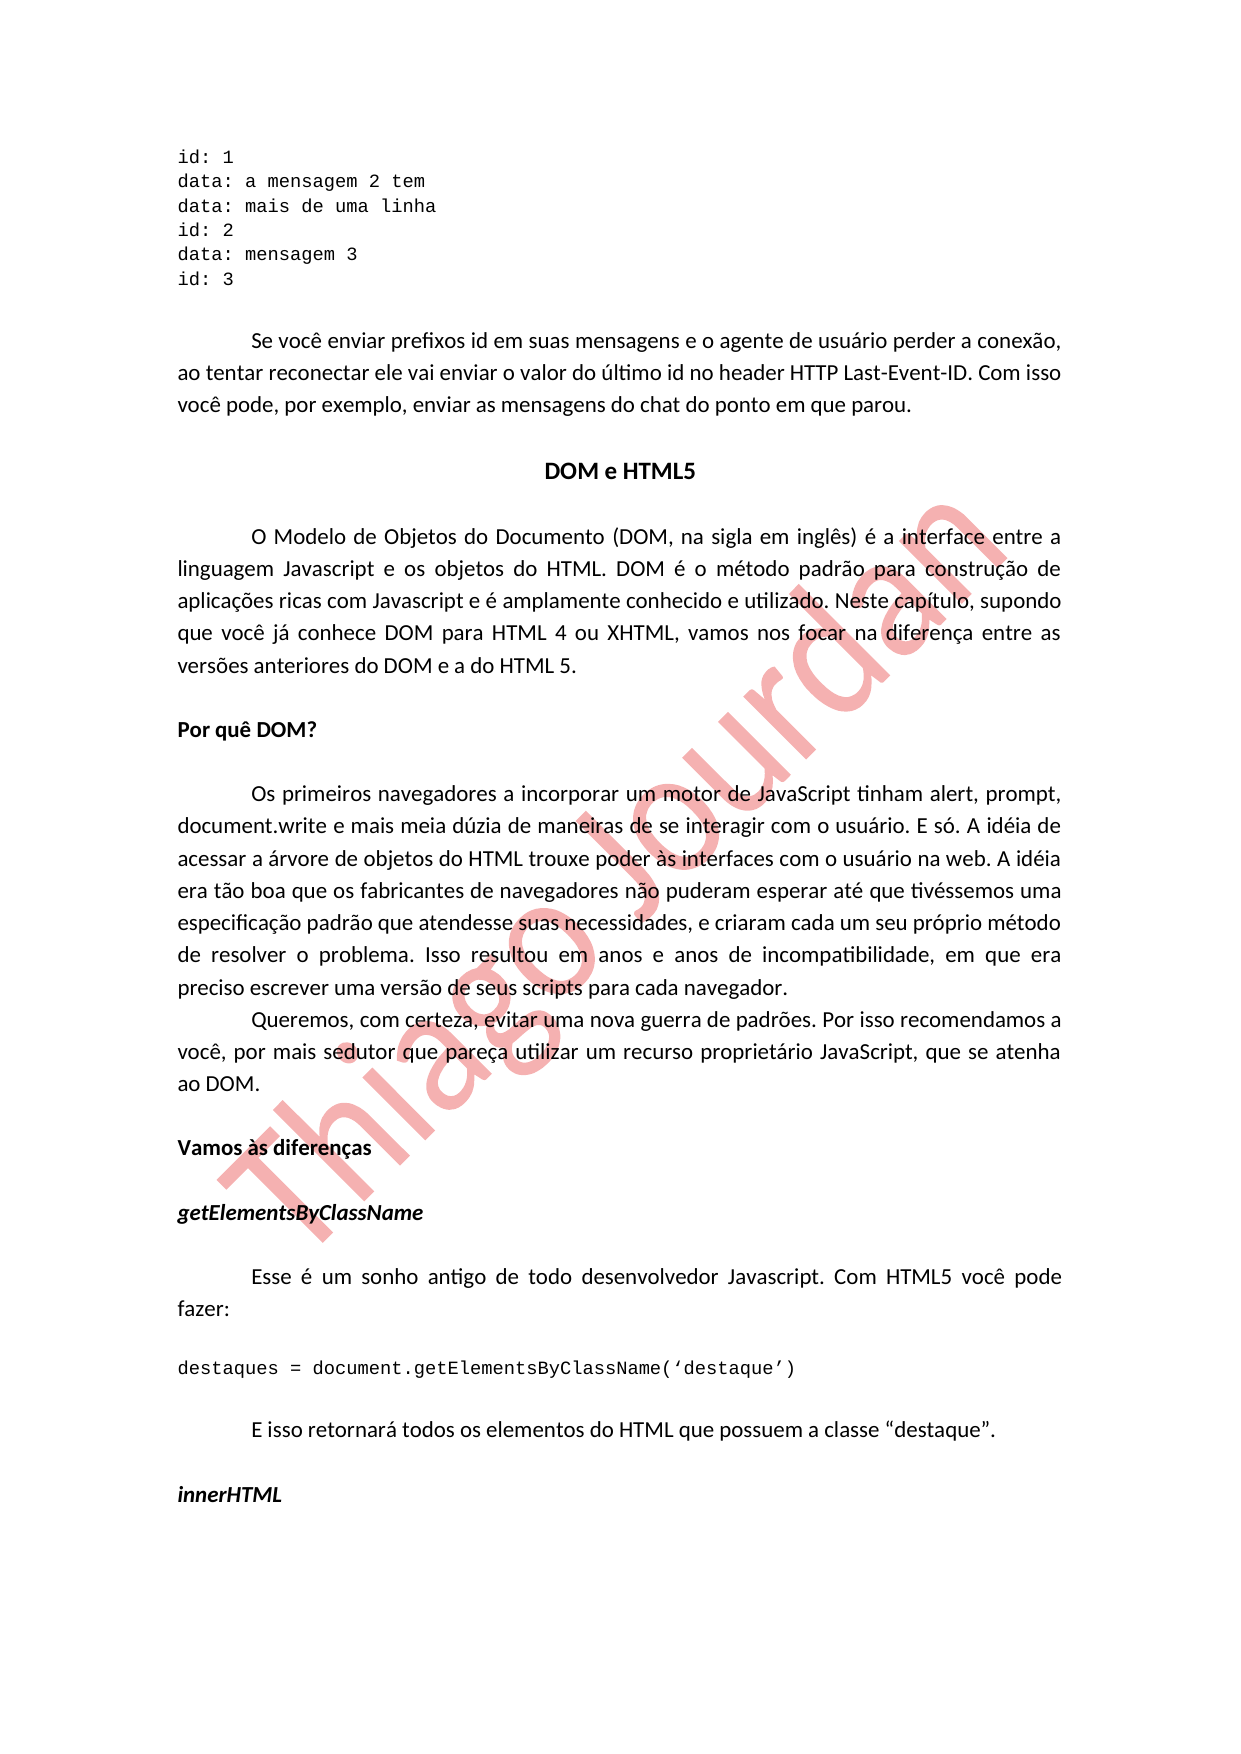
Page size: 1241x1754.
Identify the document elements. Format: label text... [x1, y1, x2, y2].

text getElementsByClassName [177, 1198, 1063, 1226]
text data: mais de uma linha [177, 196, 1063, 218]
text Os primeiros navegadores a incorporar um motor de JavaScript tinham alert, prompt, document.write e mais meia dúzia de maneiras de se interagir com o usuário. E só. A idéia de acessar a árvore de objetos do HTML trouxe poder às interfaces com o usuário na web. A idéia era tão boa que os fabricantes de navegadores não puderam esperar até que tivéssemos uma especificação padrão que atendesse suas necessidades, e criaram cada um seu próprio método de resolver o problema. Isso resultou em anos e anos de incompatibilidade, em que era preciso escrever uma versão de seus scripts para cada navegador. [177, 779, 1063, 1001]
text data: mensagem 3 [177, 245, 1063, 266]
text Vamos às diferenças [177, 1133, 1063, 1162]
text E isso retornará todos os elementos do HTML que possuem a classe “destaque”. [177, 1415, 1063, 1443]
text DOM e HTML5 [177, 455, 1063, 485]
text Esse é um sonho antigo de todo desenvolvedor Javascript. Com HTML5 você pode fazer: [177, 1262, 1063, 1322]
text Por quê DOM? [177, 715, 1063, 743]
text destaques = document.getElementsByClassName(‘destaque’) [177, 1359, 1063, 1380]
text id: 3 [177, 269, 1063, 291]
text O Modelo de Objetos do Documento (DOM, na sigla em inglês) é a interface entre a linguagem Javascript e os objetos do HTML. DOM é o método padrão para construção de aplicações ricas com Javascript e é amplamente conhecido e utilizado. Neste capítulo, supondo que você já conhece DOM para HTML 4 ou XHTML, vamos nos focar na diferença entre as versões anteriores do DOM e a do HTML 5. [177, 522, 1063, 679]
text id: 2 [177, 221, 1063, 242]
text Queremos, com certeza, evitar uma nova guerra de padrões. Por isso recomendamos a você, por mais sedutor que pareça utilizar um recurso proprietário JavaScript, que se atenha ao DOM. [177, 1005, 1063, 1097]
text innerHTML [177, 1480, 1063, 1508]
text data: a mensagem 2 tem [177, 172, 1063, 193]
text id: 1 [177, 148, 1063, 169]
text Se você enviar prefixos id em suas mensagens e o agente de usuário perder a conexão, ao tentar reconectar ele vai enviar o valor do último id no header HTTP Last-Event-ID. Com isso você pode, por exemplo, enviar as mensagens do chat do ponto em que parou. [177, 326, 1063, 418]
